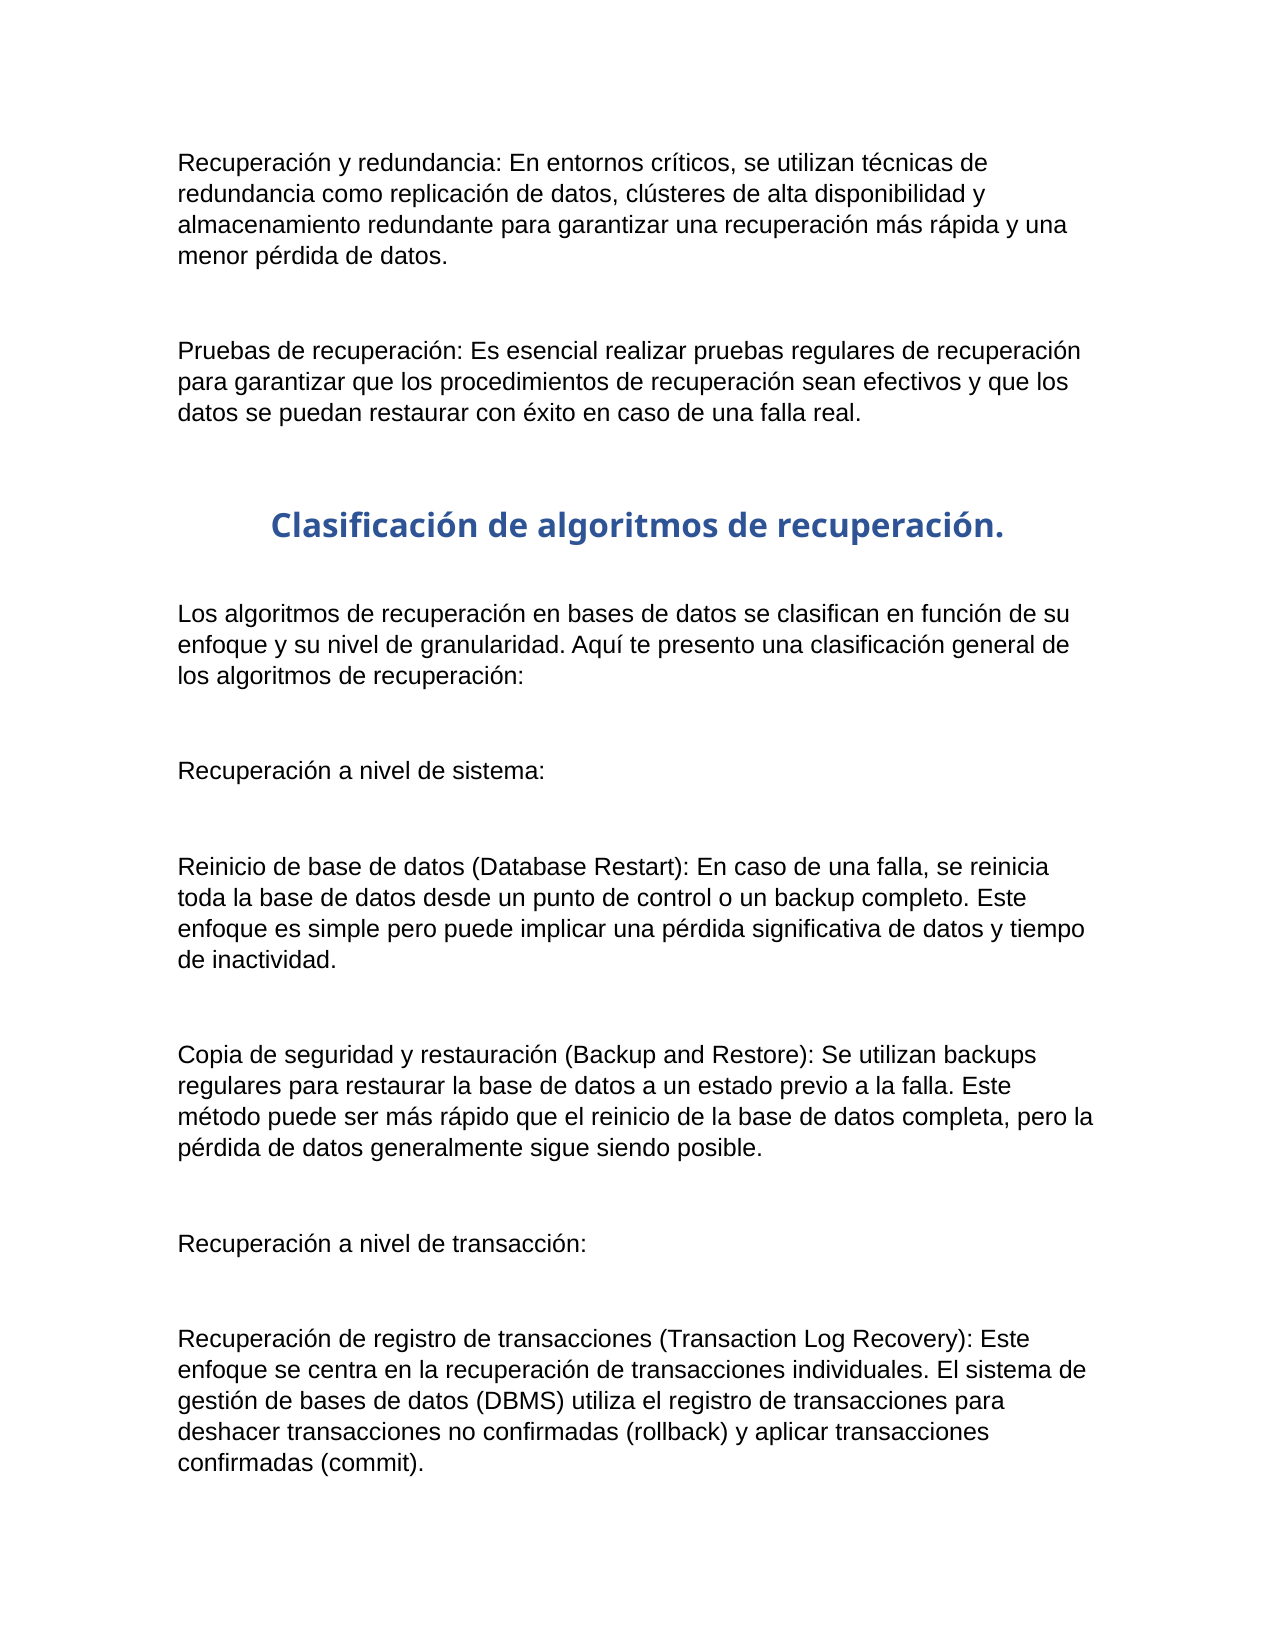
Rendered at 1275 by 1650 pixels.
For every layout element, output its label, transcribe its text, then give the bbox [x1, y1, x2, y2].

text Recuperación a nivel de sistema: [177, 756, 1098, 785]
subtitle Clasificación de algoritmos de recuperación. [177, 502, 1098, 547]
text Los algoritmos de recuperación en bases de datos se clasifican en función de su enfoque y su nivel de granularidad. Aquí te presento una clasificación general de los algoritmos de recuperación: [177, 599, 1098, 689]
text Recuperación de registro de transacciones (Transaction Log Recovery): Este enfoque se centra en la recuperación de transacciones individuales. El sistema de gestión de bases de datos (DBMS) utiliza el registro de transacciones para deshacer transacciones no confirmadas (rollback) y aplicar transacciones confirmadas (commit). [177, 1324, 1098, 1477]
text Pruebas de recuperación: Es esencial realizar pruebas regulares de recuperación para garantizar que los procedimientos de recuperación sean efectivos y que los datos se puedan restaurar con éxito en caso de una falla real. [177, 336, 1098, 427]
text Recuperación y redundancia: En entornos críticos, se utilizan técnicas de redundancia como replicación de datos, clústeres de alta disponibilidad y almacenamiento redundante para garantizar una recuperación más rápida y una menor pérdida de datos. [177, 148, 1098, 269]
text Recuperación a nivel de transacción: [177, 1229, 1098, 1257]
text Reinicio de base de datos (Database Restart): En caso de una falla, se reinicia toda la base de datos desde un punto de control o un backup completo. Este enfoque es simple pero puede implicar una pérdida significativa de datos y tiempo de inactividad. [177, 852, 1098, 973]
text Copia de seguridad y restauración (Backup and Restore): Se utilizan backups regulares para restaurar la base de datos a un estado previo a la falla. Este método puede ser más rápido que el reinicio de la base de datos completa, pero la pérdida de datos generalmente sigue siendo posible. [177, 1040, 1098, 1162]
